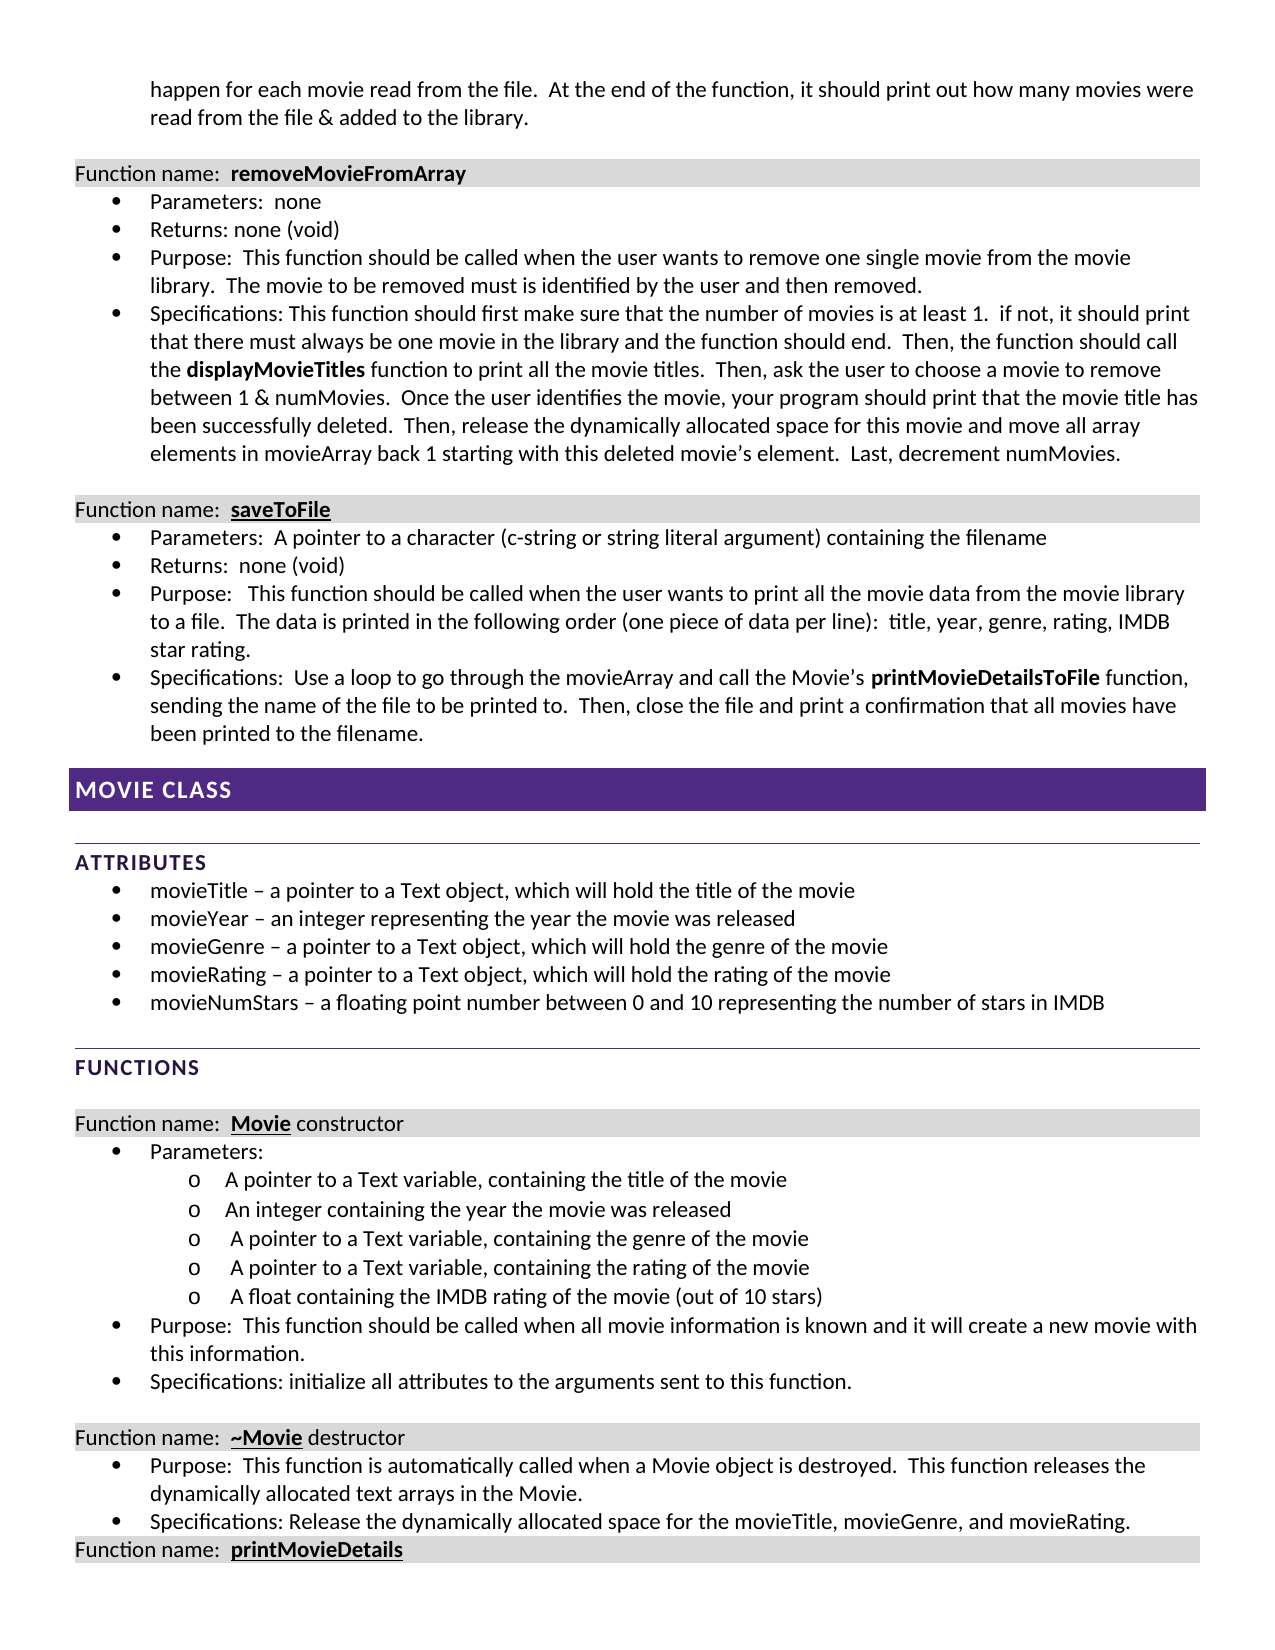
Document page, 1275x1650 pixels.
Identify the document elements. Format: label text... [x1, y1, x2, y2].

list movieGenre – a pointer to a Text object, which will hold the genre of the movie [112, 932, 1200, 960]
list Purpose: This function should be called when the user wants to print all the movie data from the movie library to a file. The data is printed in the following order (one piece of data per line): title, year, genre, rating, IMDB star rating. [112, 579, 1200, 663]
text Function name: ~Movie destructor [75, 1423, 1200, 1451]
list Parameters: A pointer to a character (c-string or string literal argument) containing the filename [112, 523, 1200, 551]
list movieNumStars – a floating point number between 0 and 10 representing the number of stars in IMDB [112, 988, 1200, 1016]
text Function name: printMovieDetails [75, 1536, 1200, 1563]
subtitle Attributes [75, 844, 1200, 876]
list An integer containing the year the movie was released [187, 1195, 1200, 1224]
list A pointer to a Text variable, containing the genre of the movie [187, 1224, 1200, 1253]
list Purpose: This function should be called when all movie information is known and it will create a new movie with this information. [112, 1311, 1200, 1367]
subtitle movie class [75, 775, 1200, 805]
list Purpose: This function is automatically called when a Movie object is destroyed. This function releases the dynamically allocated text arrays in the Movie. [112, 1451, 1200, 1507]
list Parameters: none [112, 187, 1200, 215]
list Specifications: This function should first make sure that the number of movies is at least 1. if not, it should print that there must always be one movie in the library and the function should end. Then, the function should call the displayMovieTitles function to print all the movie titles. Then, ask the user to choose a movie to remove between 1 & numMovies. Once the user identifies the movie, your program should print that the movie title has been successfully deleted. Then, release the dynamically allocated space for this movie and move all array elements in movieArray back 1 starting with this deleted movie’s element. Last, decrement numMovies. [112, 299, 1200, 467]
list movieRating – a pointer to a Text object, which will hold the rating of the movie [112, 960, 1200, 988]
list A float containing the IMDB rating of the movie (out of 10 stars) [187, 1282, 1200, 1311]
list movieTitle – a pointer to a Text object, which will hold the title of the movie [112, 876, 1200, 904]
list A pointer to a Text variable, containing the title of the movie [187, 1166, 1200, 1195]
list Returns: none (void) [112, 551, 1200, 579]
text Function name: saveToFile [75, 495, 1200, 523]
list Specifications: initialize all attributes to the arguments sent to this function. [112, 1367, 1200, 1395]
list Specifications: Use a loop to go through the movieArray and call the Movie’s printMovieDetailsToFile function, sending the name of the file to be printed to. Then, close the file and print a confirmation that all movies have been printed to the filename. [112, 663, 1200, 747]
list Specifications: Release the dynamically allocated space for the movieTitle, movieGenre, and movieRating. [112, 1507, 1200, 1536]
subtitle Functions [75, 1049, 1200, 1081]
list Parameters: [112, 1137, 1200, 1166]
list movieYear – an integer representing the year the movie was released [112, 904, 1200, 932]
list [112, 75, 1200, 131]
list A pointer to a Text variable, containing the rating of the movie [187, 1253, 1200, 1282]
list Returns: none (void) [112, 215, 1200, 243]
text Function name: removeMovieFromArray [75, 159, 1200, 187]
text Function name: Movie constructor [75, 1109, 1200, 1137]
list Purpose: This function should be called when the user wants to remove one single movie from the movie library. The movie to be removed must is identified by the user and then removed. [112, 243, 1200, 299]
